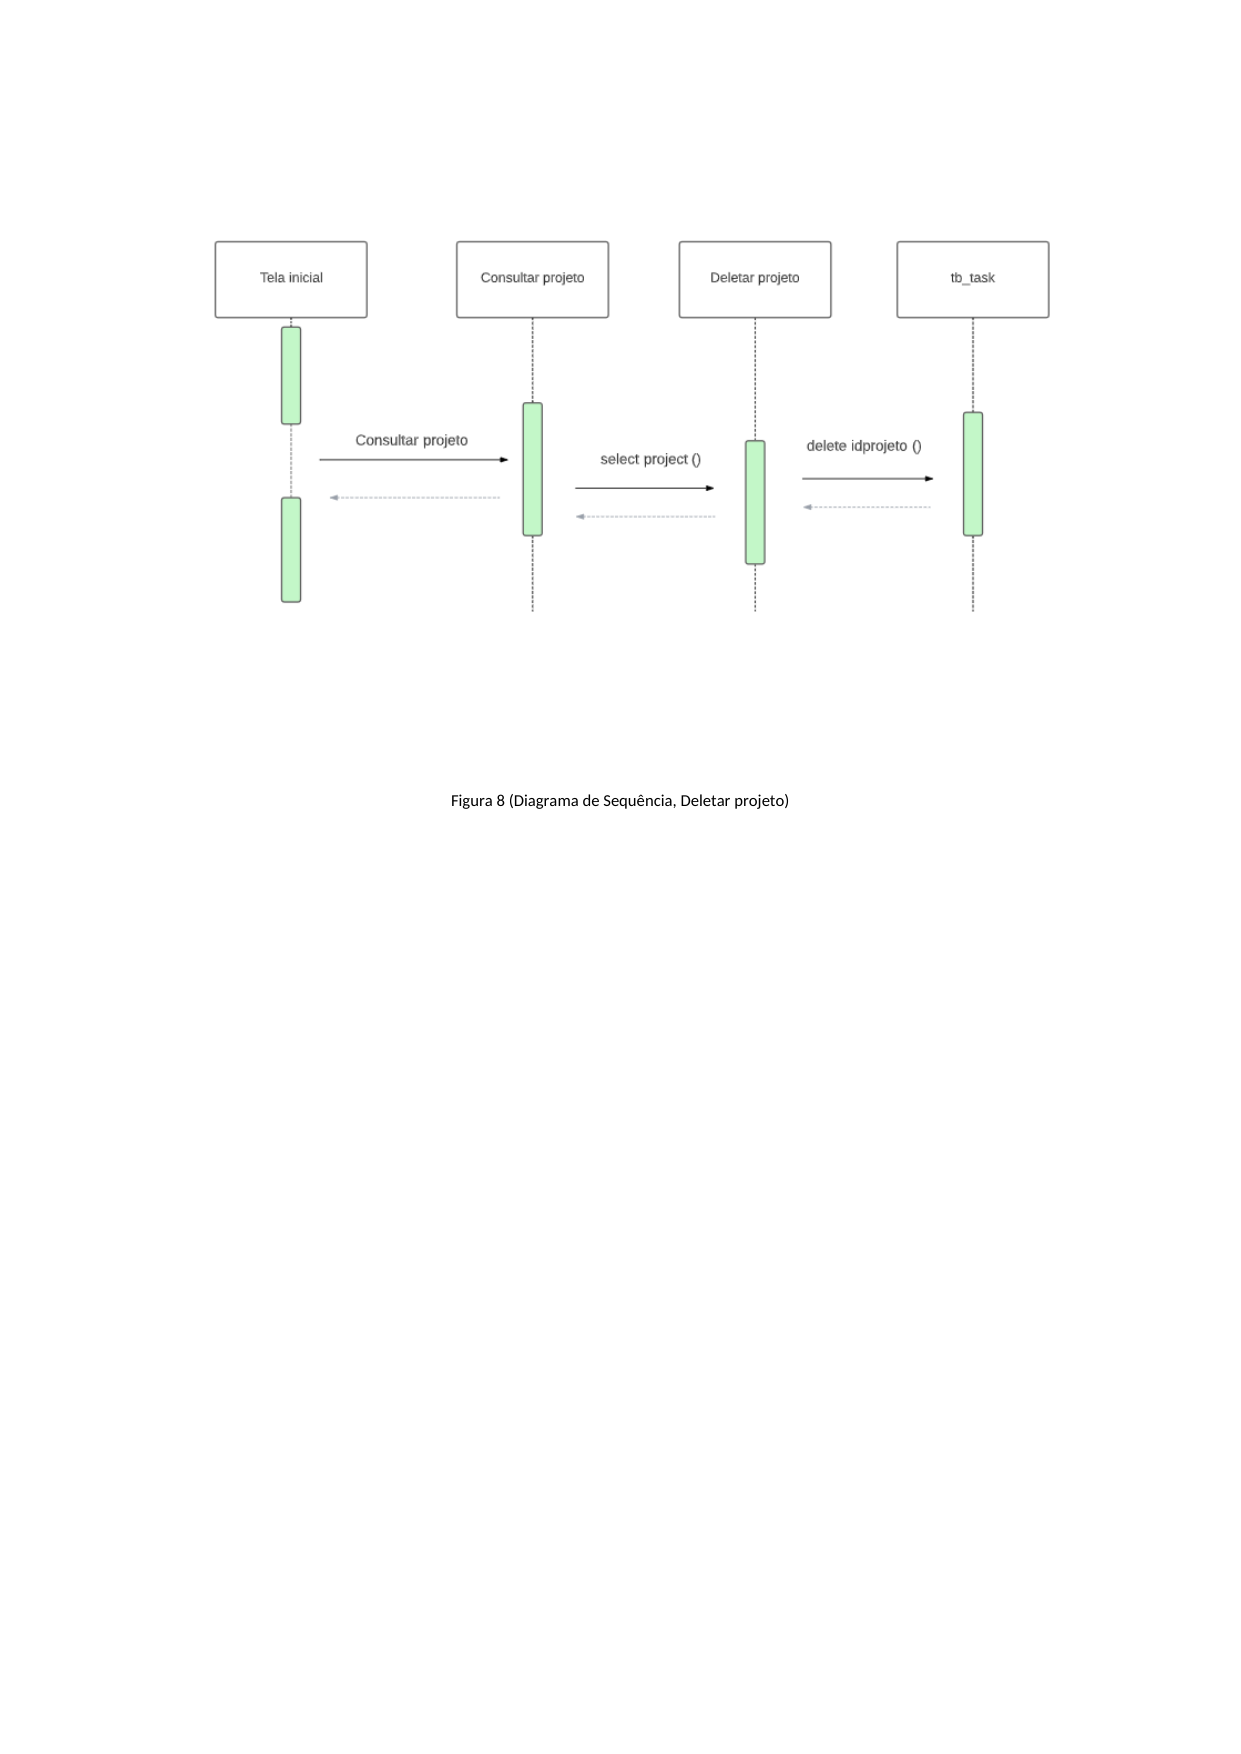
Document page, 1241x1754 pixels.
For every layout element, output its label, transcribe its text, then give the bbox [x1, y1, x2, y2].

text Figura 8 (Diagrama de Sequência, Deletar projeto) [177, 790, 1063, 810]
picture [177, 147, 1063, 774]
